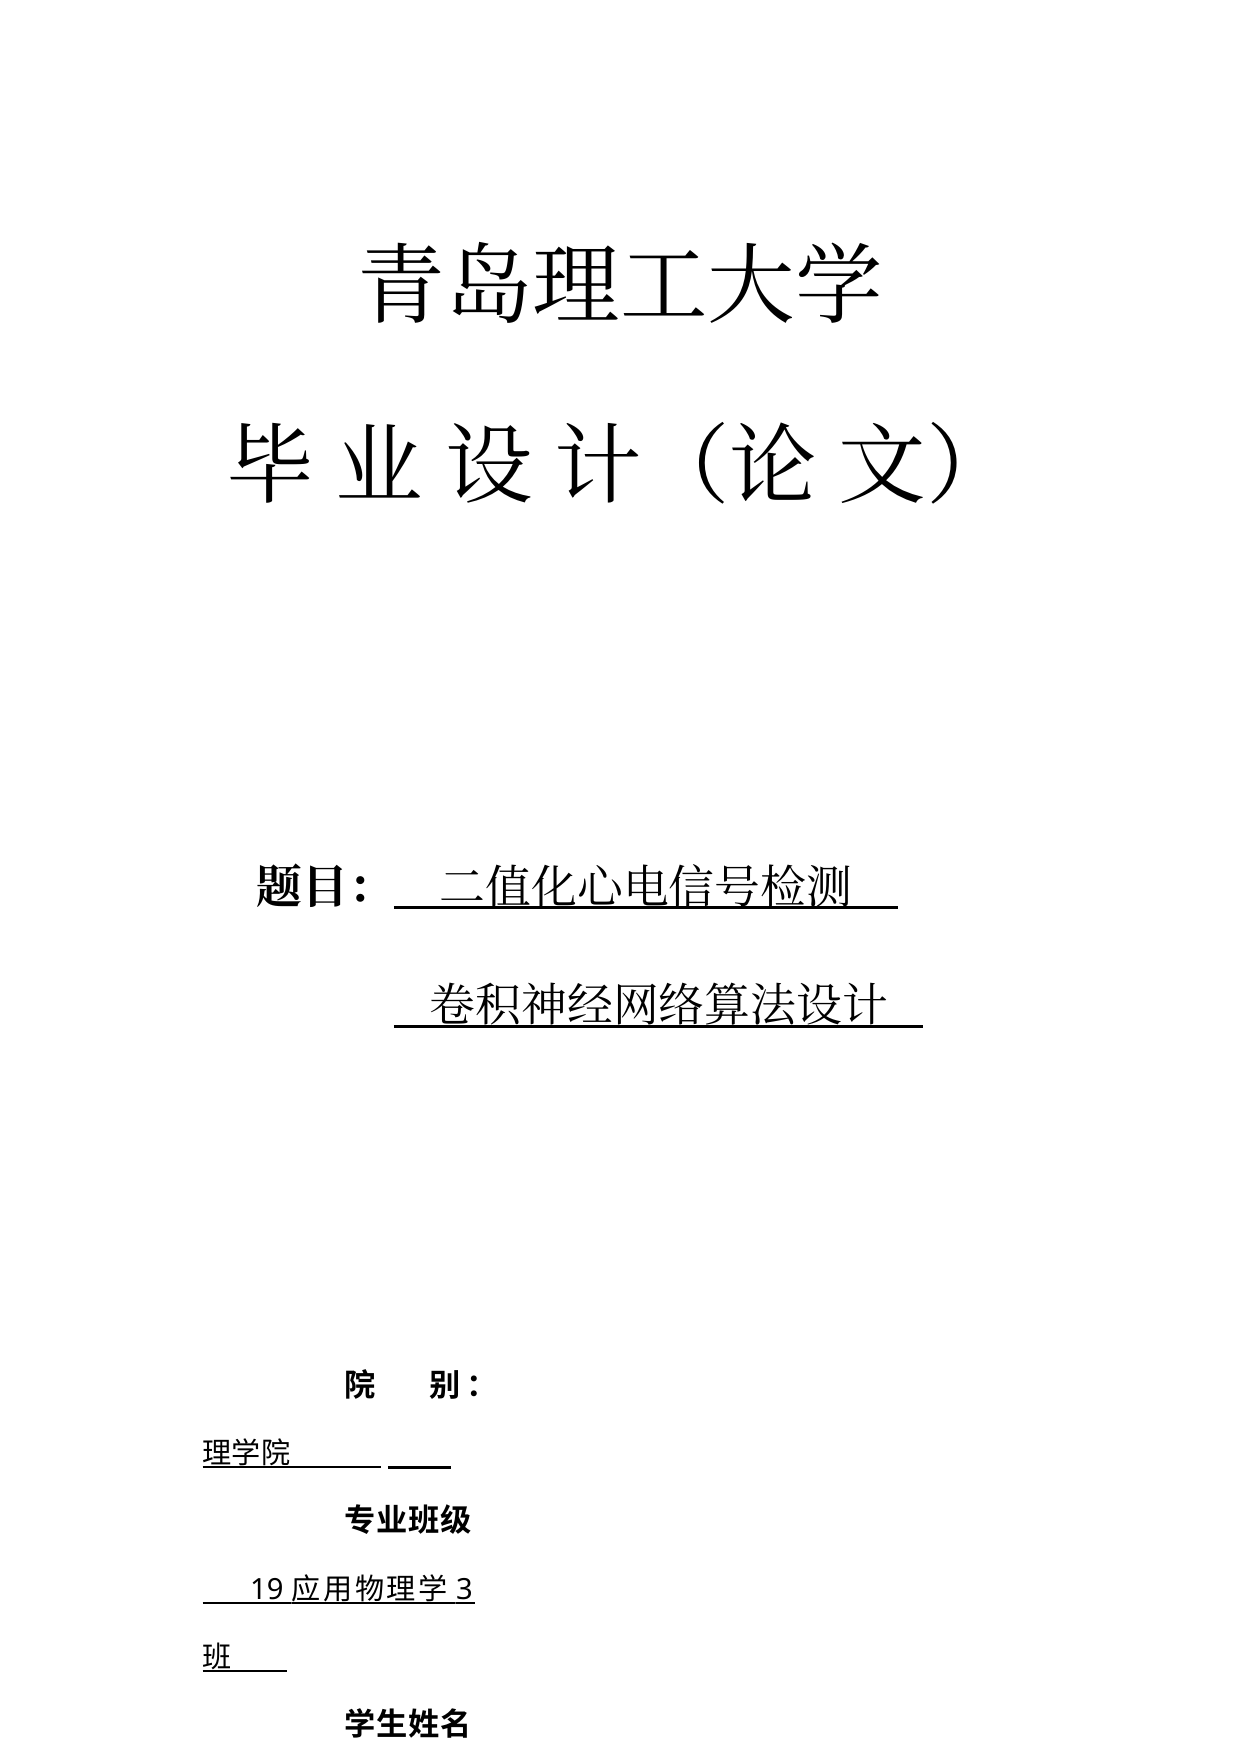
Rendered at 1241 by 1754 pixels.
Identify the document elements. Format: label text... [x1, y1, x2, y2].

text 青岛理工大学 [187, 219, 1053, 349]
text 题目： 二值化心电信号检测 [187, 854, 1053, 919]
text 毕 业 设 计（论 文） [187, 400, 1053, 530]
text 卷积神经网络算法设计 [187, 972, 1053, 1037]
